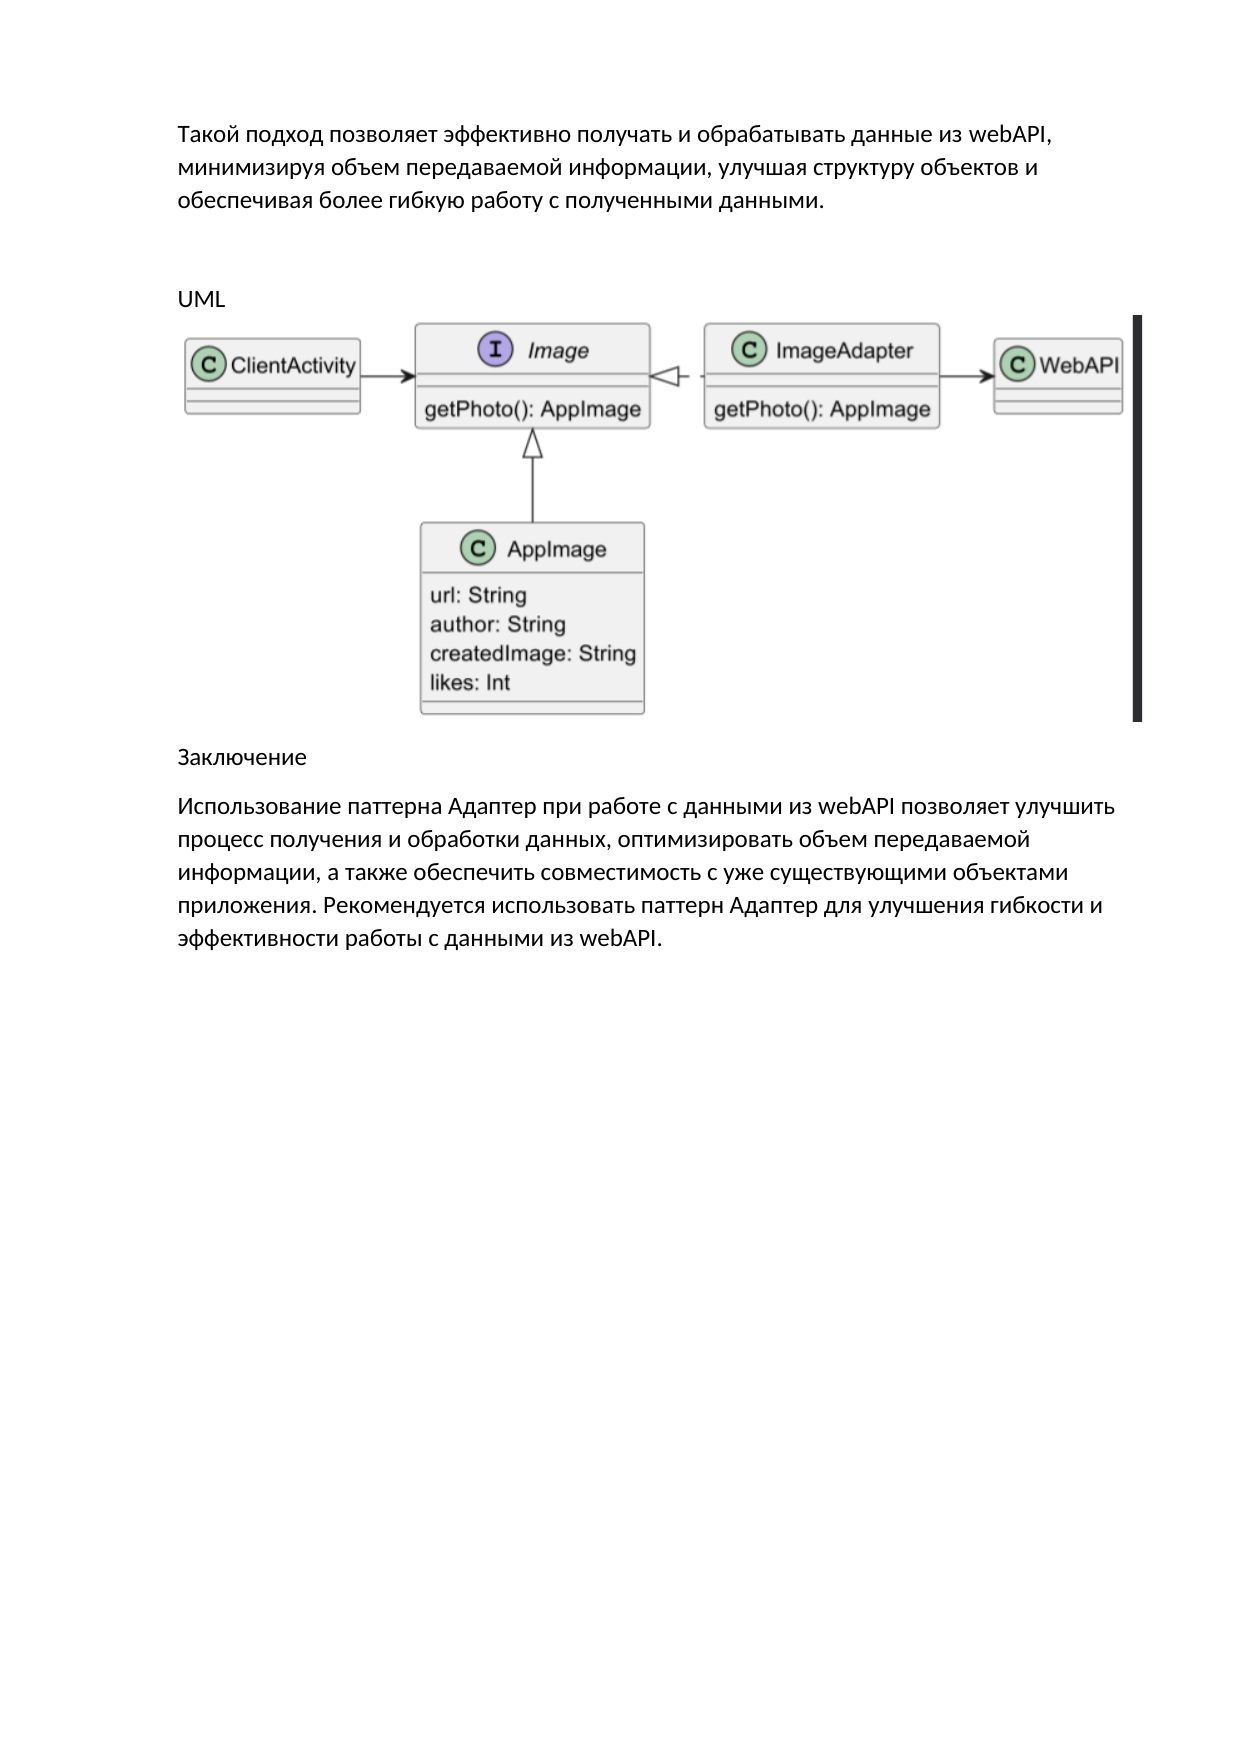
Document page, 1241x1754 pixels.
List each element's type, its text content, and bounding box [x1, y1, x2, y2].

text Такой подход позволяет эффективно получать и обрабатывать данные из webAPI, минимизируя объем передаваемой информации, улучшая структуру объектов и обеспечивая более гибкую работу с полученными данными. [177, 118, 1152, 214]
text Заключение [177, 741, 1152, 771]
picture [177, 315, 1143, 722]
text Использование паттерна Адаптер при работе с данными из webAPI позволяет улучшить процесс получения и обработки данных, оптимизировать объем передаваемой информации, а также обеспечить совместимость с уже существующими объектами приложения. Рекомендуется использовать паттерн Адаптер для улучшения гибкости и эффективности работы с данными из webAPI. [177, 791, 1152, 953]
